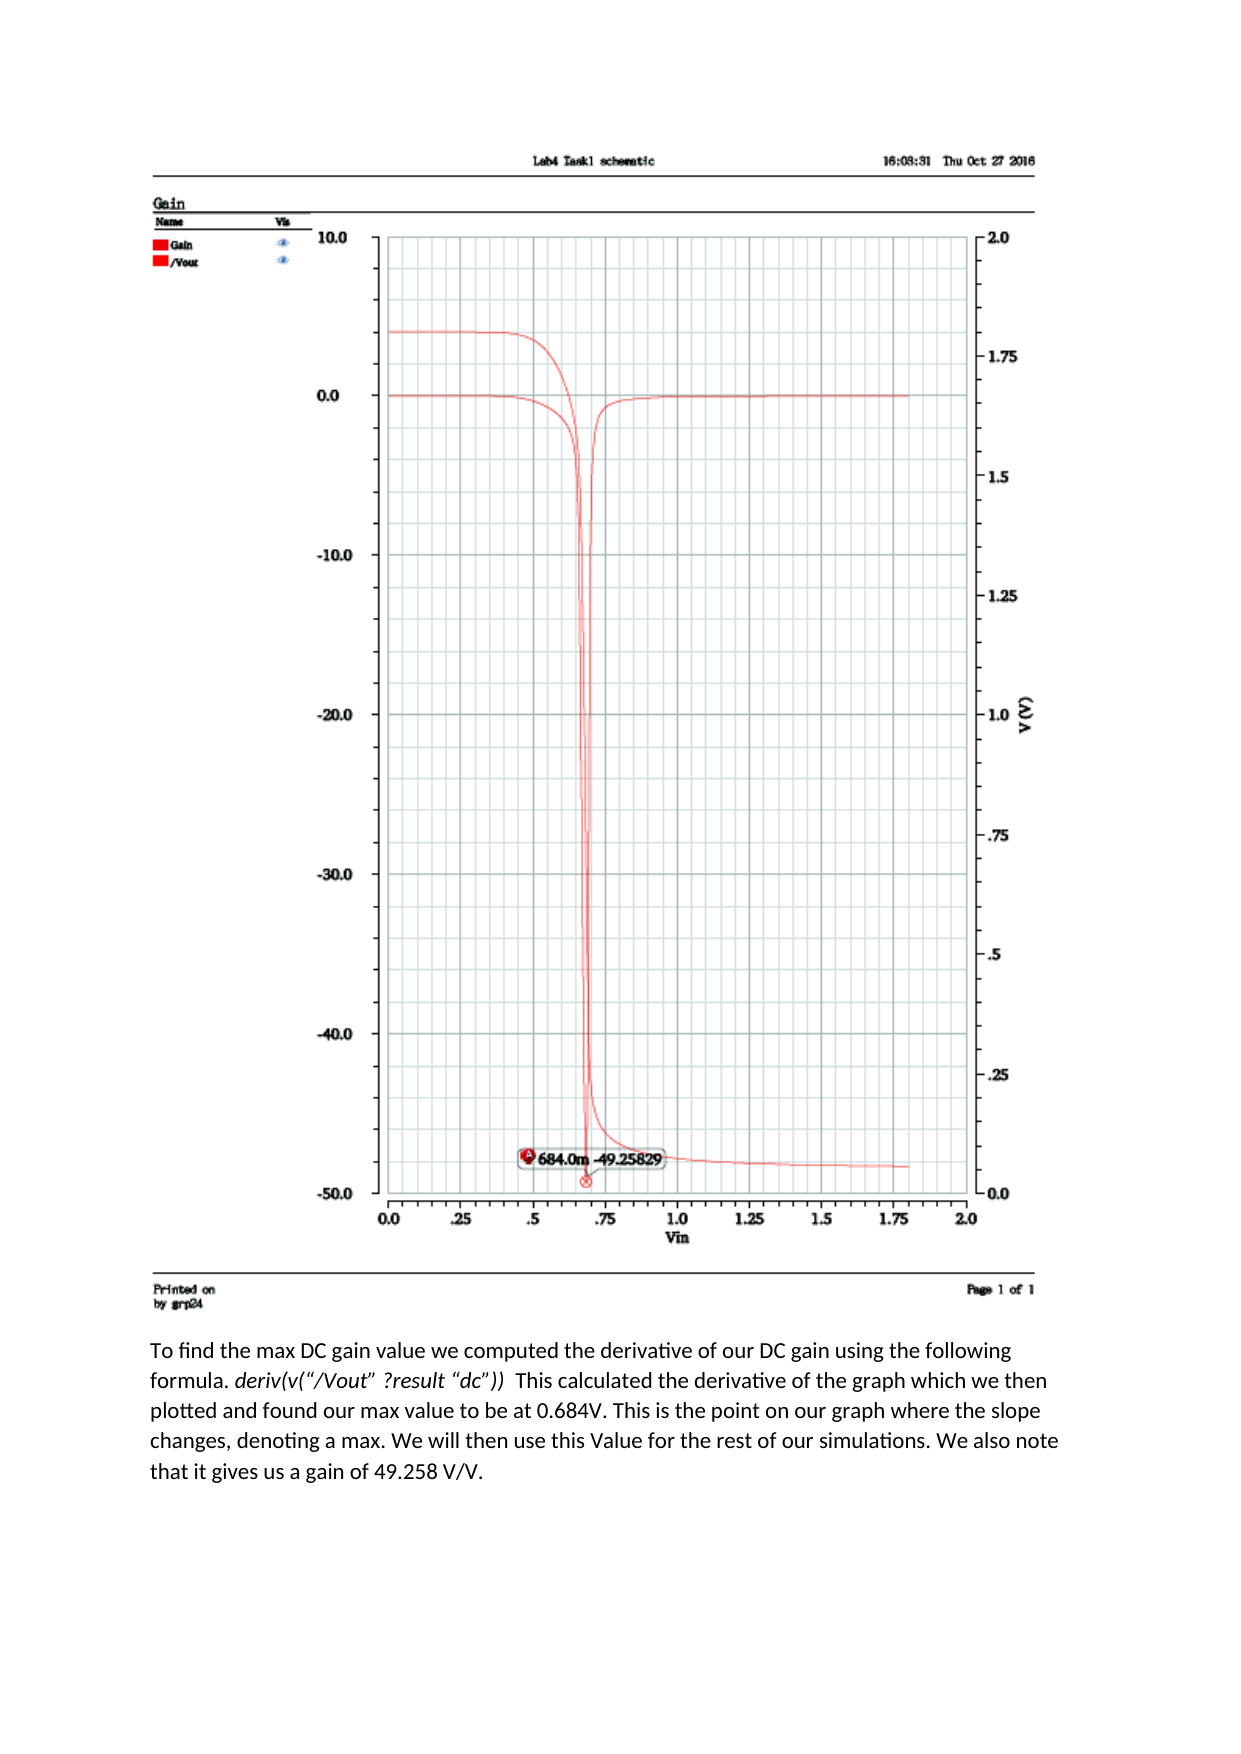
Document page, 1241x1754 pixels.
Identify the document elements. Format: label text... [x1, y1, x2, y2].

text To find the max DC gain value we computed the derivative of our DC gain using the following formula. deriv(v(“/Vout” ?result “dc”)) This calculated the derivative of the graph which we then plotted and found our max value to be at 0.684V. This is the point on our graph where the slope changes, denoting a max. We will then use this Value for the rest of our simulations. We also note that it gives us a gain of 49.258 V/V. [150, 1336, 1090, 1485]
picture [150, 150, 1046, 1318]
